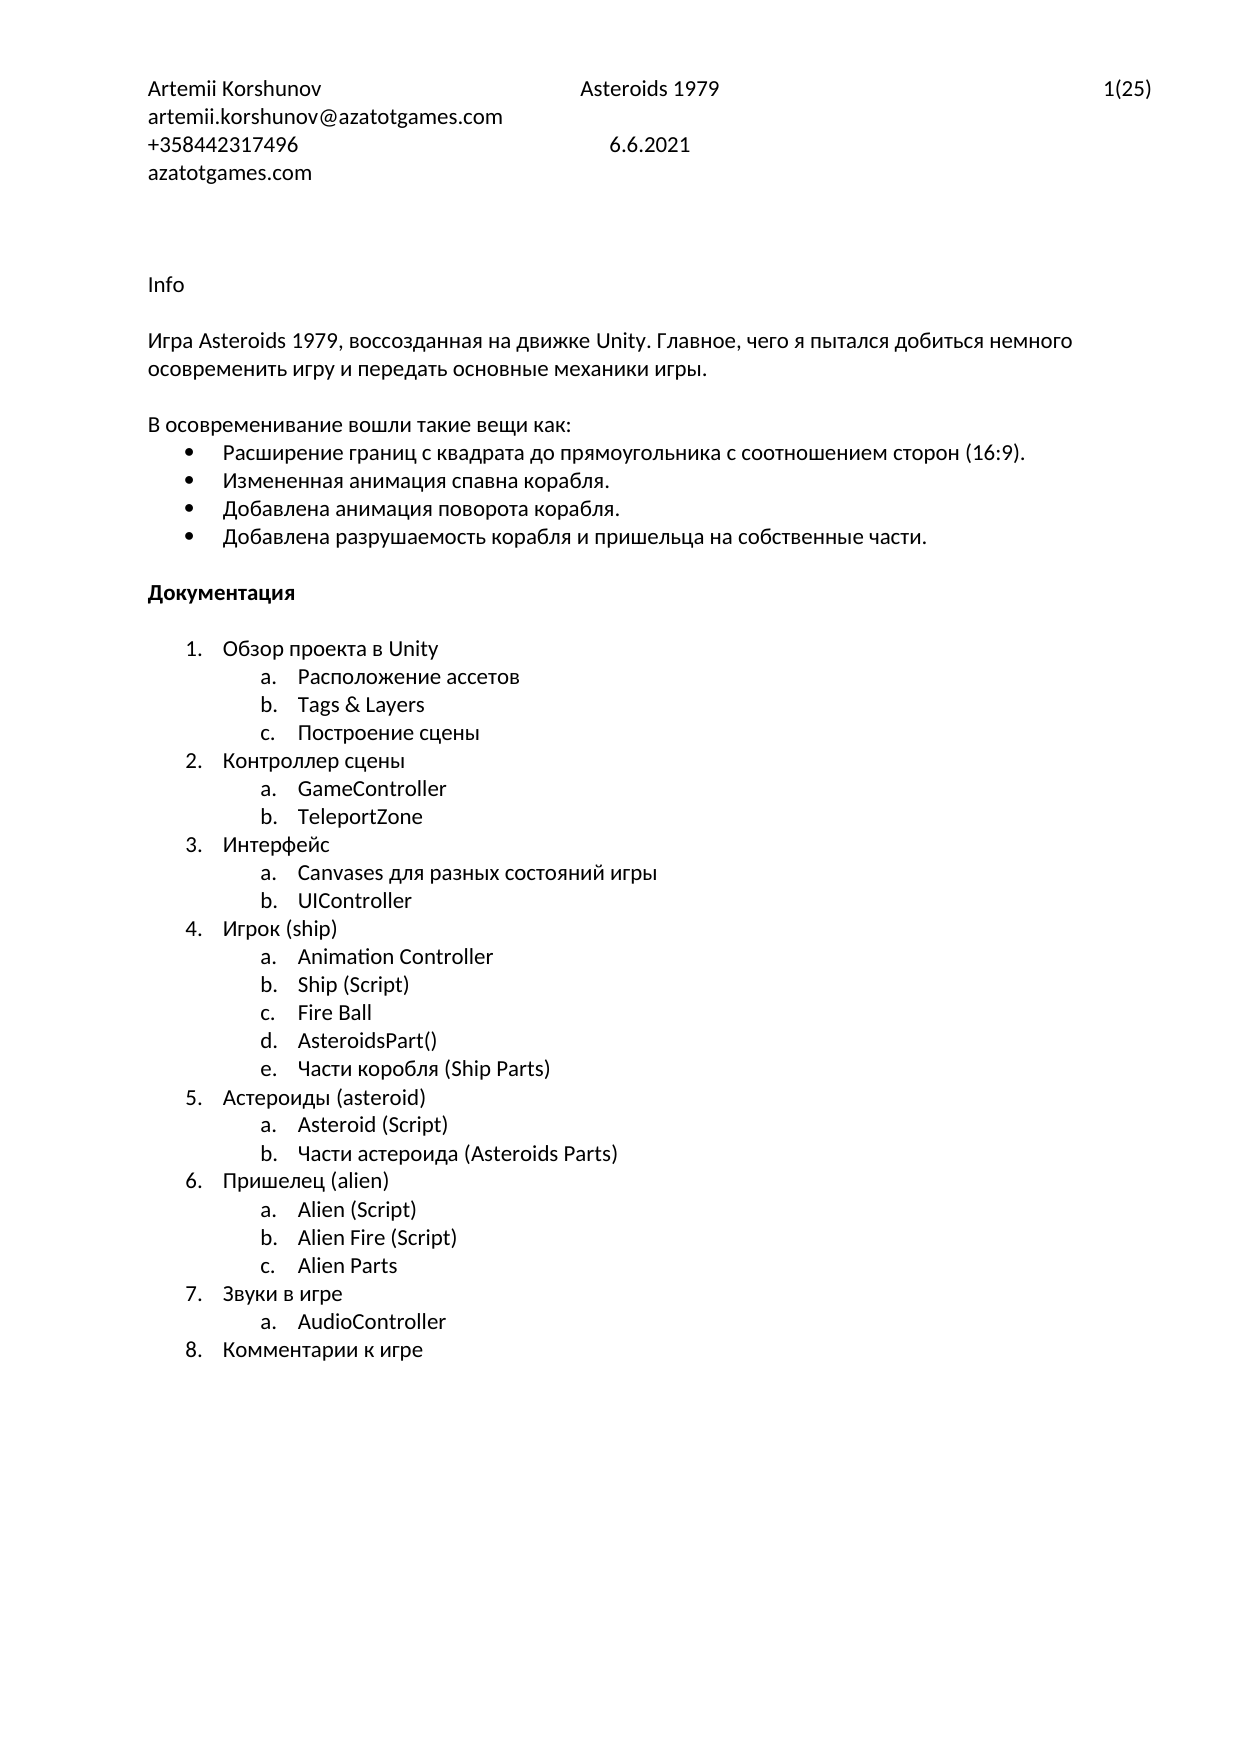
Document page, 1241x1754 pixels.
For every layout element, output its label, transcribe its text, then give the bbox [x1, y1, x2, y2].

list Измененная анимация спавна корабля. [185, 466, 1181, 494]
list Asteroid (Script) [260, 1111, 1181, 1139]
list Звуки в игре [185, 1279, 1181, 1307]
list Alien Parts [260, 1251, 1181, 1279]
list Пришелец (alien) [185, 1167, 1181, 1195]
text В осовременивание вошли такие вещи как: [148, 410, 1181, 438]
text Документация [148, 578, 1181, 606]
list Расположение ассетов [260, 662, 1181, 690]
list Астероиды (asteroid) [185, 1083, 1181, 1111]
text Info [148, 270, 1181, 298]
list Игрок (ship) [185, 914, 1181, 942]
list Расширение границ с квадрата до прямоугольника с соотношением сторон (16:9). [185, 438, 1181, 466]
list Ship (Script) [260, 971, 1181, 998]
list AsteroidsPart() [260, 1027, 1181, 1054]
list Canvases для разных состояний игры [260, 858, 1181, 886]
list Tags & Layers [260, 690, 1181, 718]
list Интерфейс [185, 830, 1181, 858]
list Части коробля (Ship Parts) [260, 1054, 1181, 1083]
text Игра Asteroids 1979, воссозданная на движке Unity. Главное, чего я пытался добиться немного осовременить игру и передать основные механики игры. [148, 326, 1181, 382]
list Части астероида (Asteroids Parts) [260, 1139, 1181, 1167]
list Animation Controller [260, 942, 1181, 971]
list Комментарии к игре [185, 1335, 1181, 1363]
list Alien Fire (Script) [260, 1223, 1181, 1251]
list Построение сцены [260, 718, 1181, 746]
list Обзор проекта в Unity [185, 634, 1181, 662]
list GameController [260, 774, 1181, 802]
list Alien (Script) [260, 1195, 1181, 1223]
list Fire Ball [260, 998, 1181, 1027]
list TeleportZone [260, 802, 1181, 830]
list Добавлена разрушаемость корабля и пришельца на собственные части. [185, 522, 1181, 550]
list AudioController [260, 1307, 1181, 1335]
list UIController [260, 886, 1181, 914]
list Добавлена анимация поворота корабля. [185, 494, 1181, 522]
list Контроллер сцены [185, 746, 1181, 774]
